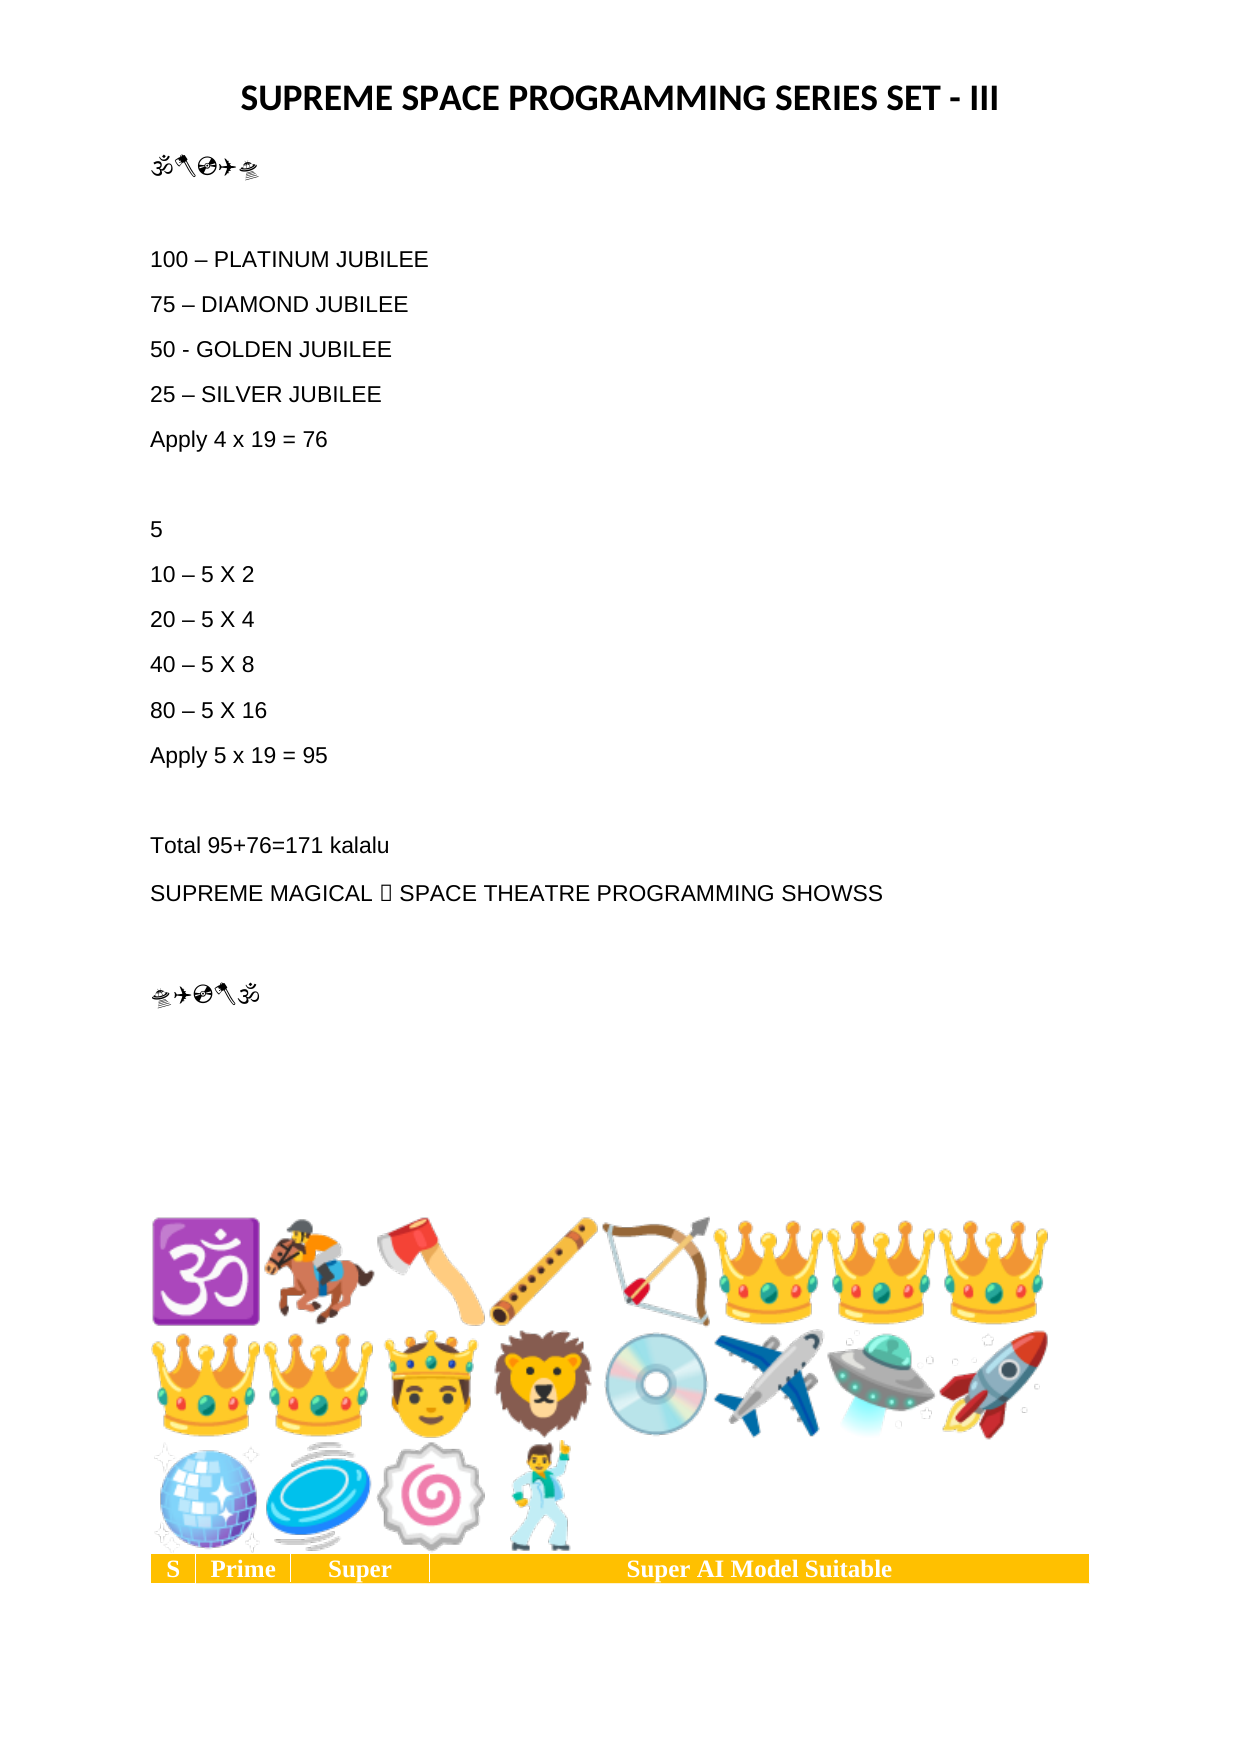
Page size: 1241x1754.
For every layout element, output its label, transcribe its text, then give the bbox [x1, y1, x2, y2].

text 40 – 5 X 8 [150, 651, 1090, 678]
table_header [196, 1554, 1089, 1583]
text 75 – DIAMOND JUBILEE [150, 291, 1090, 317]
text 5 [150, 516, 1090, 542]
text Apply 5 x 19 = 95 [150, 742, 1090, 768]
text 100 – PLATINUM JUBILEE [150, 246, 1090, 272]
text 50 - GOLDEN JUBILEE [150, 336, 1090, 362]
text 🕺🍥🥏🪩🚀🛸✈️💿🦁🤴👑👑👑👑👑🏹🪈💝🏇🪓🕉️ [150, 978, 1090, 1009]
text 25 – SILVER JUBILEE [150, 381, 1090, 407]
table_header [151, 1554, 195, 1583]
text Total 95+76=171 kalalu [150, 832, 1090, 858]
text SUPREME MAGICAL ✨ SPACE THEATRE PROGRAMMING SHOWSS [150, 877, 1090, 908]
picture [150, 1215, 1050, 1553]
text 20 – 5 X 4 [150, 606, 1090, 633]
text 🕉️🏇🪓🪈🏹👑👑👑👑👑🤴🦁💿✈️🛸🚀🪩🥏🍥🕺 [150, 150, 1090, 181]
text 80 – 5 X 16 [150, 697, 1090, 723]
text Apply 4 x 19 = 76 [150, 426, 1090, 452]
text 10 – 5 X 2 [150, 561, 1090, 588]
